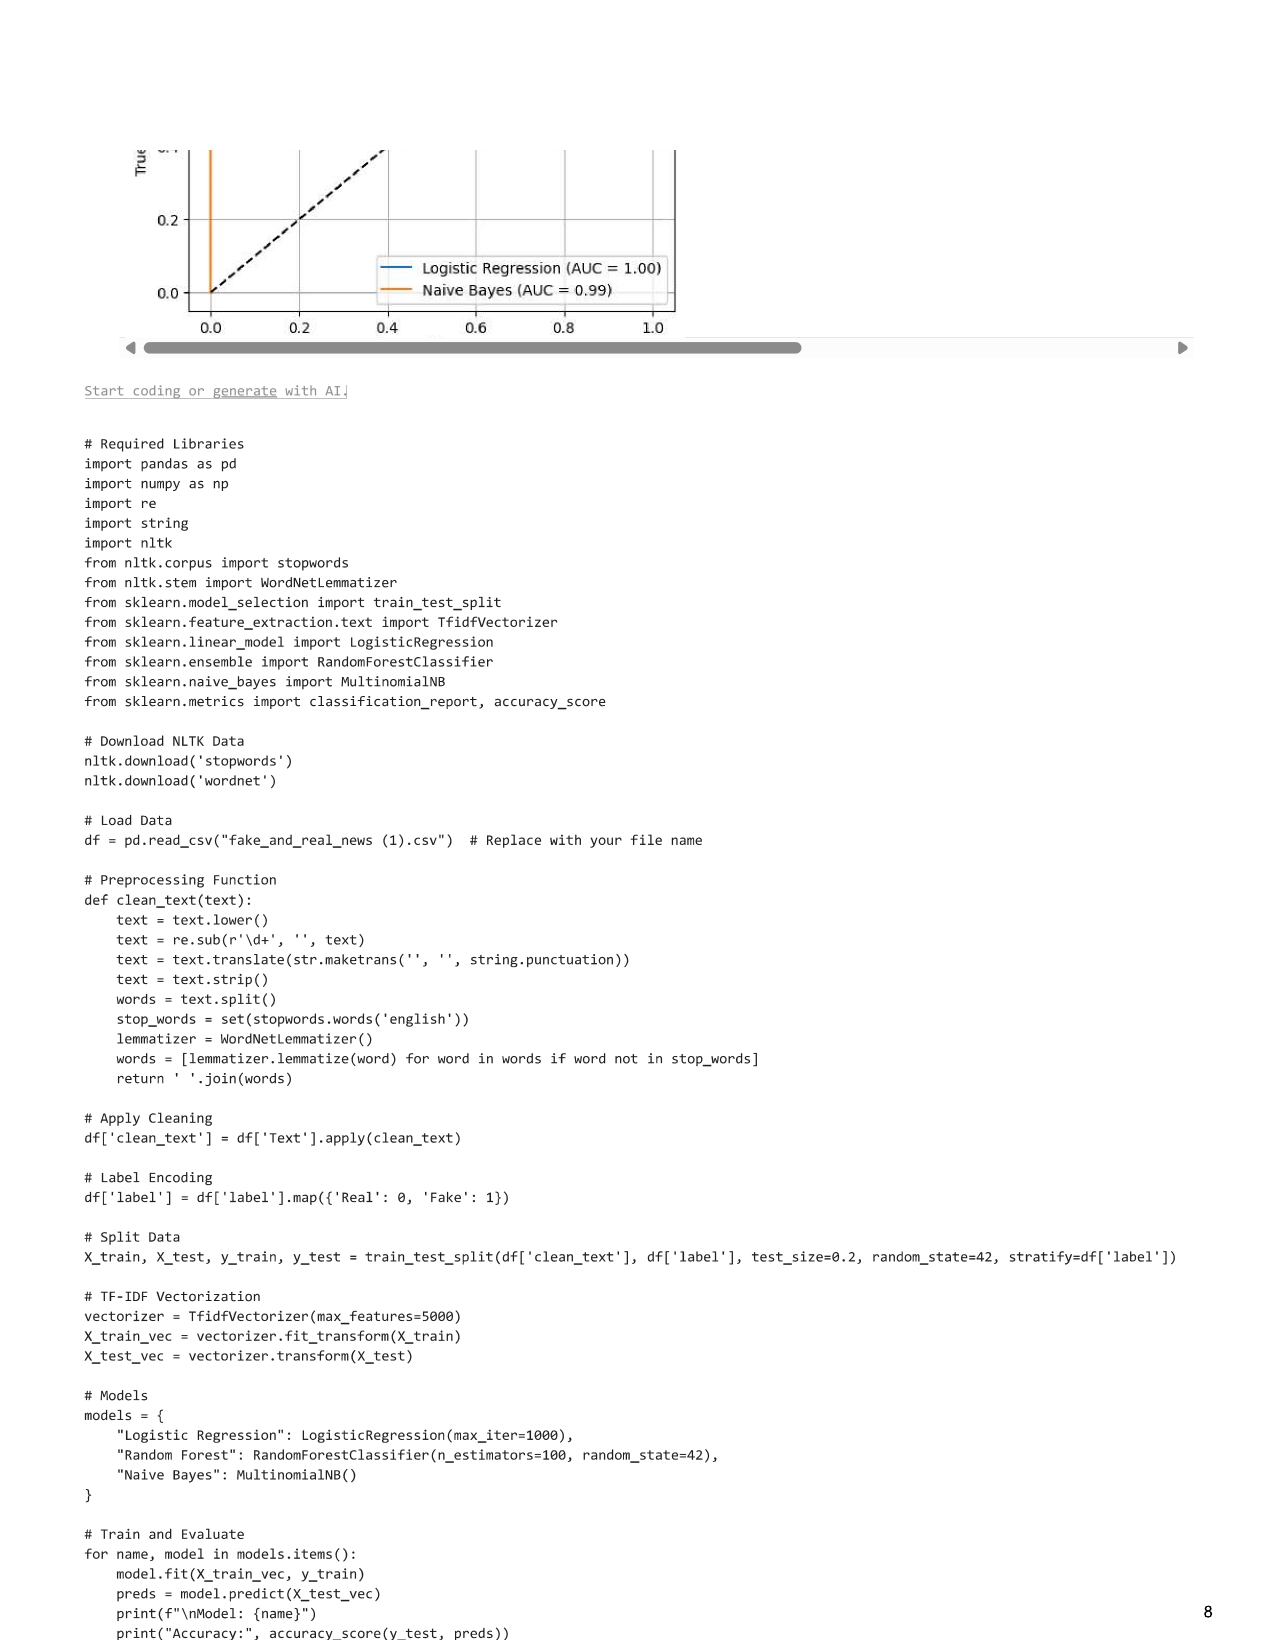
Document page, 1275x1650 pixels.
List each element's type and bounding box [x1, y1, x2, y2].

picture [83, 150, 1194, 1640]
